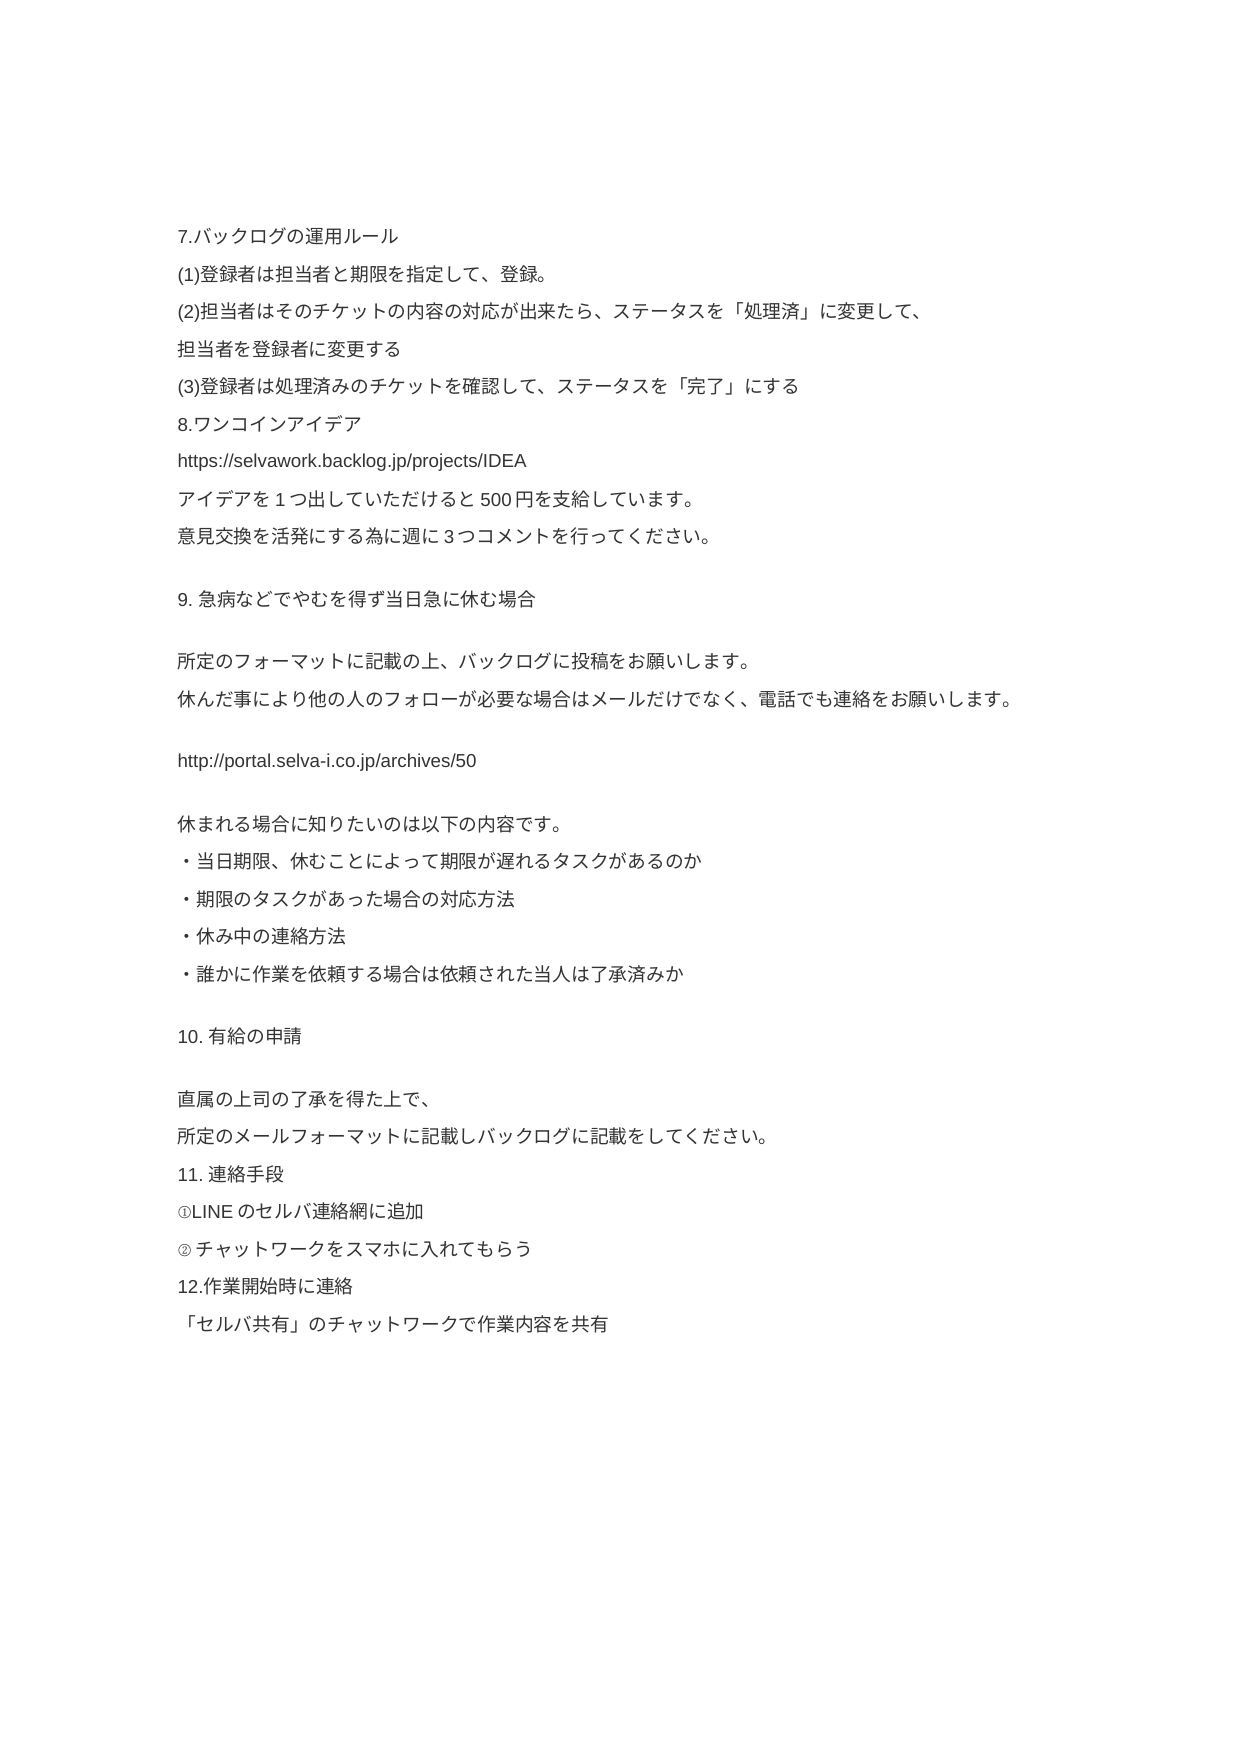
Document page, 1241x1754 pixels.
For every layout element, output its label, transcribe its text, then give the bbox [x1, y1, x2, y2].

text http://portal.selva-i.co.jp/archives/50 [177, 742, 1063, 779]
text 直属の上司の了承を得た上で、 所定のメールフォーマットに記載しバックログに記載をしてください。 [177, 1079, 1063, 1154]
text 11. 連絡手段 ①LINEのセルバ連絡網に追加 ②チャットワークをスマホに入れてもらう [177, 1154, 1063, 1267]
text 休まれる場合に知りたいのは以下の内容です。 ・当日期限、休むことによって期限が遅れるタスクがあるのか ・期限のタスクがあった場合の対応方法 ・休み中の連絡方法 ・誰かに作業を依頼する場合は依頼された当人は了承済みか [177, 804, 1063, 992]
text 9. 急病などでやむを得ず当日急に休む場合 [177, 579, 1063, 617]
text 8.ワンコインアイデア https://selvawork.backlog.jp/projects/IDEA アイデアを1つ出していただけると500円を支給しています。 意見交換を活発にする為に週に3つコメントを行ってください。 [177, 404, 1063, 554]
text 12.作業開始時に連絡 「セルバ共有」のチャットワークで作業内容を共有 [177, 1267, 1063, 1342]
text 10. 有給の申請 [177, 1017, 1063, 1054]
text 所定のフォーマットに記載の上、バックログに投稿をお願いします。 休んだ事により他の人のフォローが必要な場合はメールだけでなく、電話でも連絡をお願いします。 [177, 642, 1063, 717]
text 7.バックログの運用ルール (1)登録者は担当者と期限を指定して、登録。 (2)担当者はそのチケットの内容の対応が出来たら、ステータスを「処理済」に変更して、 担当者を登録者に変更する (3)登録者は処理済みのチケットを確認して、ステータスを「完了」にする [177, 217, 1063, 404]
